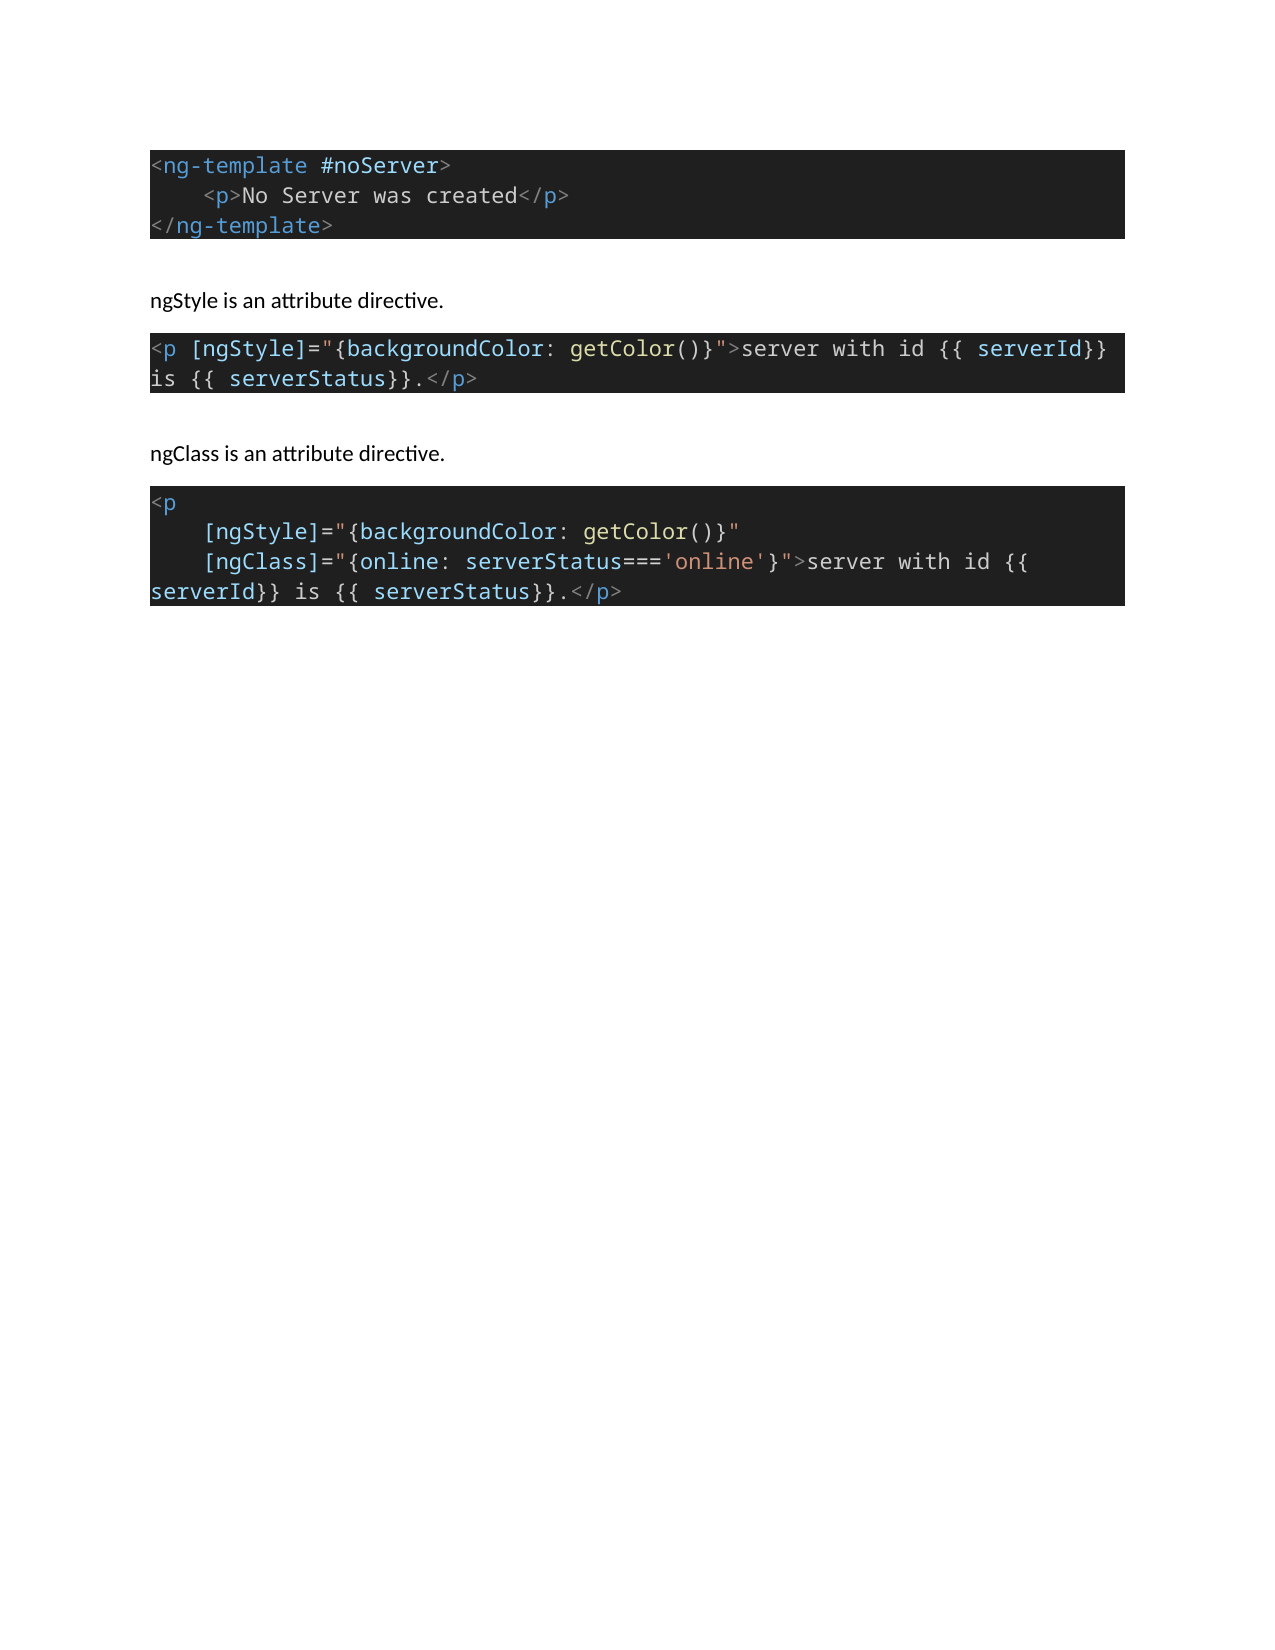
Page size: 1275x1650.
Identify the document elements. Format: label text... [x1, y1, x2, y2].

text [ngStyle]="{backgroundColor: getColor()}" [150, 516, 1125, 546]
text <ng-template #noServer> [150, 150, 1125, 180]
text </ng-template> [150, 209, 1125, 239]
text ngStyle is an attribute directive. [150, 286, 1125, 314]
text <p>No Server was created</p> [150, 180, 1125, 209]
text ngClass is an attribute directive. [150, 439, 1125, 468]
text <p [150, 486, 1125, 516]
text <p [ngStyle]="{backgroundColor: getColor()}">server with id {{ serverId}} is {{ serverStatus}}.</p> [150, 333, 1125, 393]
text [ngClass]="{online: serverStatus==='online'}">server with id {{ serverId}} is {{ serverStatus}}.</p> [150, 546, 1125, 606]
